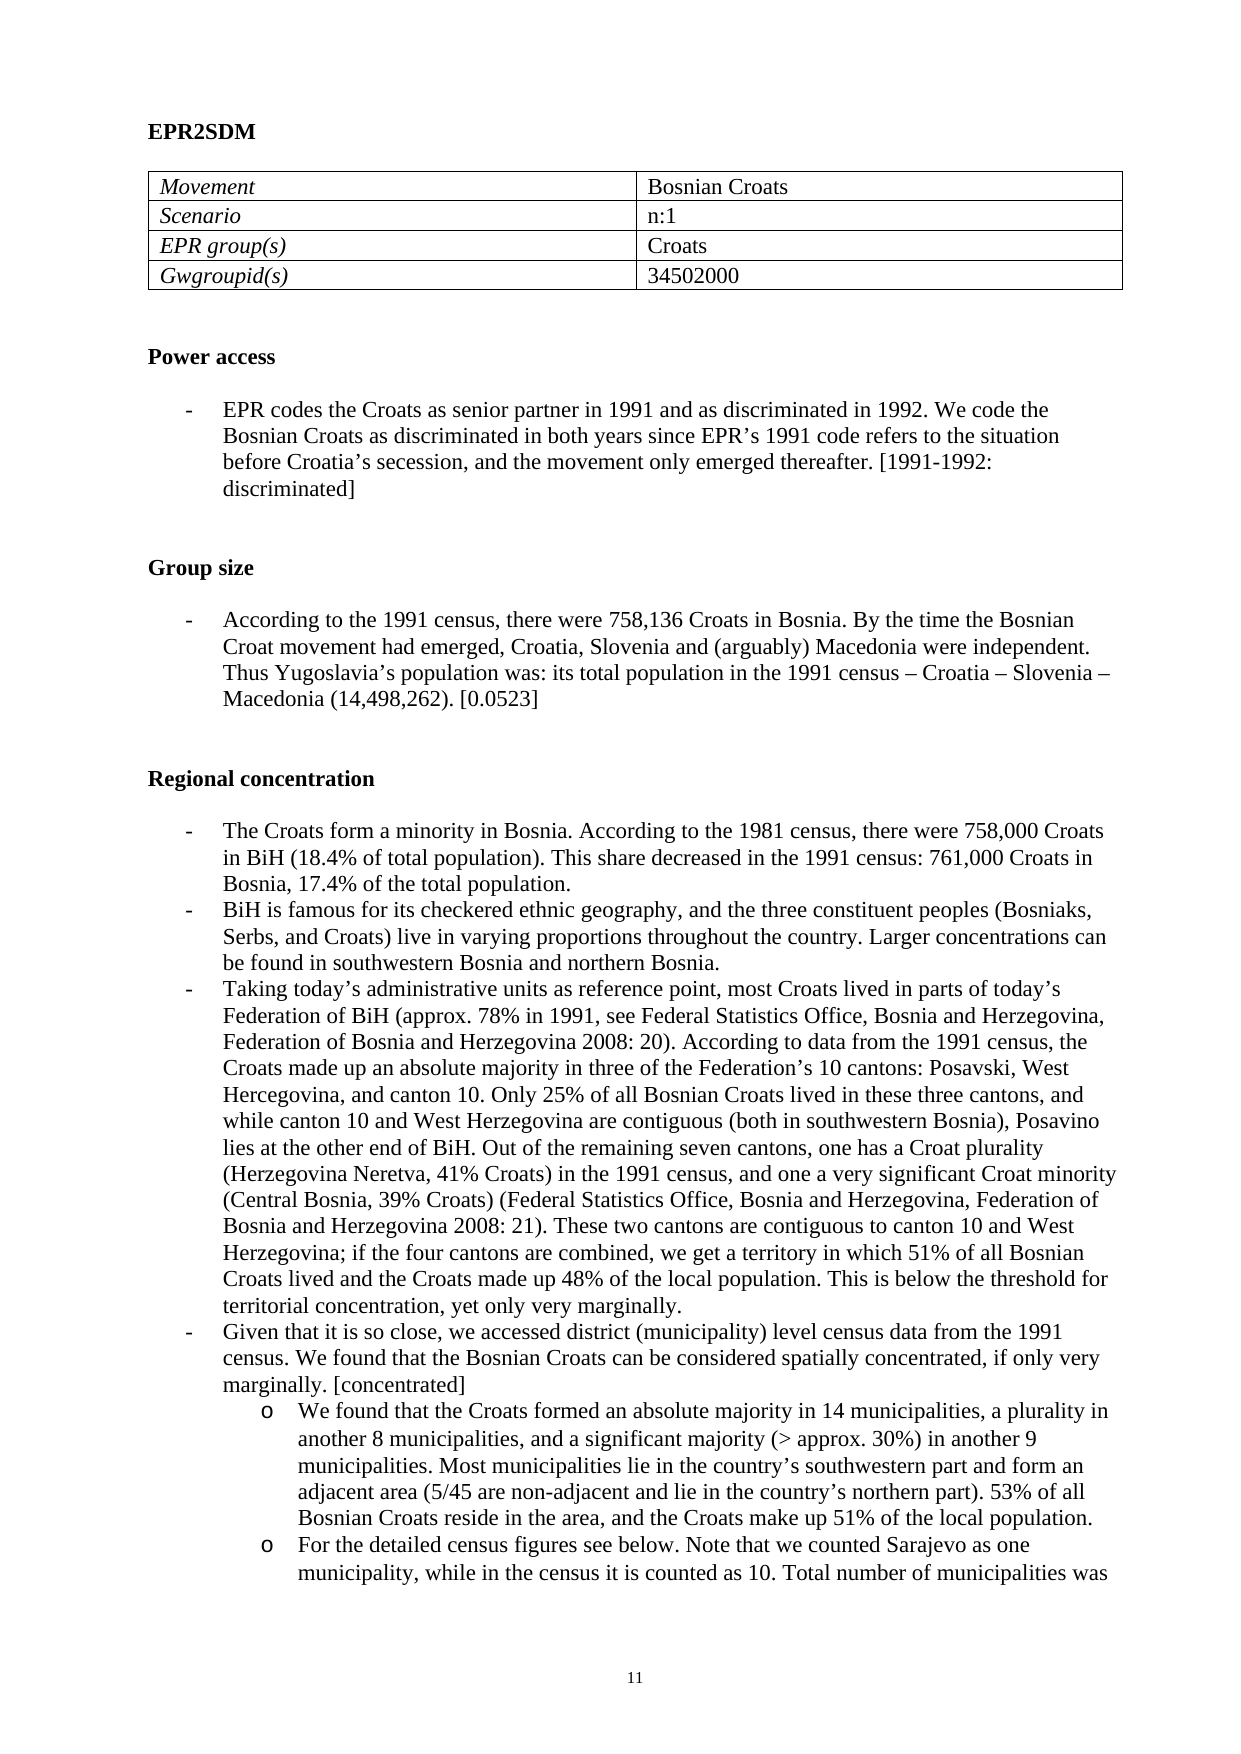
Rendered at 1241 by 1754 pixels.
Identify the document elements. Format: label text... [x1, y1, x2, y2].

text Power access [148, 343, 1122, 369]
list BiH is famous for its checkered ethnic geography, and the three constituent peoples (Bosniaks, Serbs, and Croats) live in varying proportions throughout the country. Larger concentrations can be found in southwestern Bosnia and northern Bosnia. [185, 896, 1122, 975]
list EPR codes the Croats as senior partner in 1991 and as discriminated in 1992. We code the Bosnian Croats as discriminated in both years since EPR’s 1991 code refers to the situation before Croatia’s secession, and the movement only emerged thereafter. [1991-1992: discriminated] [185, 396, 1122, 501]
text Regional concentration [148, 764, 1122, 791]
text Group size [148, 554, 1122, 580]
text EPR2SDM [148, 118, 1122, 144]
list According to the 1991 census, there were 758,136 Croats in Bosnia. By the time the Bosnian Croat movement had emerged, Croatia, Slovenia and (arguably) Macedonia were independent. Thus Yugoslavia’s population was: its total population in the 1991 census – Croatia – Slovenia – Macedonia (14,498,262). [0.0523] [185, 606, 1122, 712]
list Taking today’s administrative units as reference point, most Croats lived in parts of today’s Federation of BiH (approx. 78% in 1991, see Federal Statistics Office, Bosnia and Herzegovina, Federation of Bosnia and Herzegovina 2008: 20). According to data from the 1991 census, the Croats made up an absolute majority in three of the Federation’s 10 cantons: Posavski, West Hercegovina, and canton 10. Only 25% of all Bosnian Croats lived in these three cantons, and while canton 10 and West Herzegovina are contiguous (both in southwestern Bosnia), Posavino lies at the other end of BiH. Out of the remaining seven cantons, one has a Croat plurality (Herzegovina Neretva, 41% Croats) in the 1991 census, and one a very significant Croat minority (Central Bosnia, 39% Croats) (Federal Statistics Office, Bosnia and Herzegovina, Federation of Bosnia and Herzegovina 2008: 21). These two cantons are contiguous to canton 10 and West Herzegovina; if the four cantons are combined, we get a territory in which 51% of all Bosnian Croats lived and the Croats made up 48% of the local population. This is below the threshold for territorial concentration, yet only very marginally. [185, 975, 1122, 1318]
table_cell EPR group(s) [149, 231, 636, 259]
table_cell Croats [637, 231, 1122, 259]
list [260, 1531, 1122, 1585]
list Given that it is so close, we accessed district (municipality) level census data from the 1991 census. We found that the Bosnian Croats can be considered spatially concentrated, if only very marginally. [concentrated] [185, 1318, 1122, 1397]
list We found that the Croats formed an absolute majority in 14 municipalities, a plurality in another 8 municipalities, and a significant majority (> approx. 30%) in another 9 municipalities. Most municipalities lie in the country’s southwestern part and form an adjacent area (5/45 are non-adjacent and lie in the country’s northern part). 53% of all Bosnian Croats reside in the area, and the Croats make up 51% of the local population. [260, 1397, 1122, 1531]
table_header Bosnian Croats [637, 172, 1122, 200]
table_cell 34502000 [637, 261, 1122, 289]
table_cell Gwgroupid(s) [149, 261, 636, 289]
list The Croats form a minority in Bosnia. According to the 1981 census, there were 758,000 Croats in BiH (18.4% of total population). This share decreased in the 1991 census: 761,000 Croats in Bosnia, 17.4% of the total population. [185, 817, 1122, 896]
table_cell n:1 [637, 201, 1122, 230]
table_cell Scenario [149, 201, 636, 230]
table_header Movement [149, 172, 636, 200]
